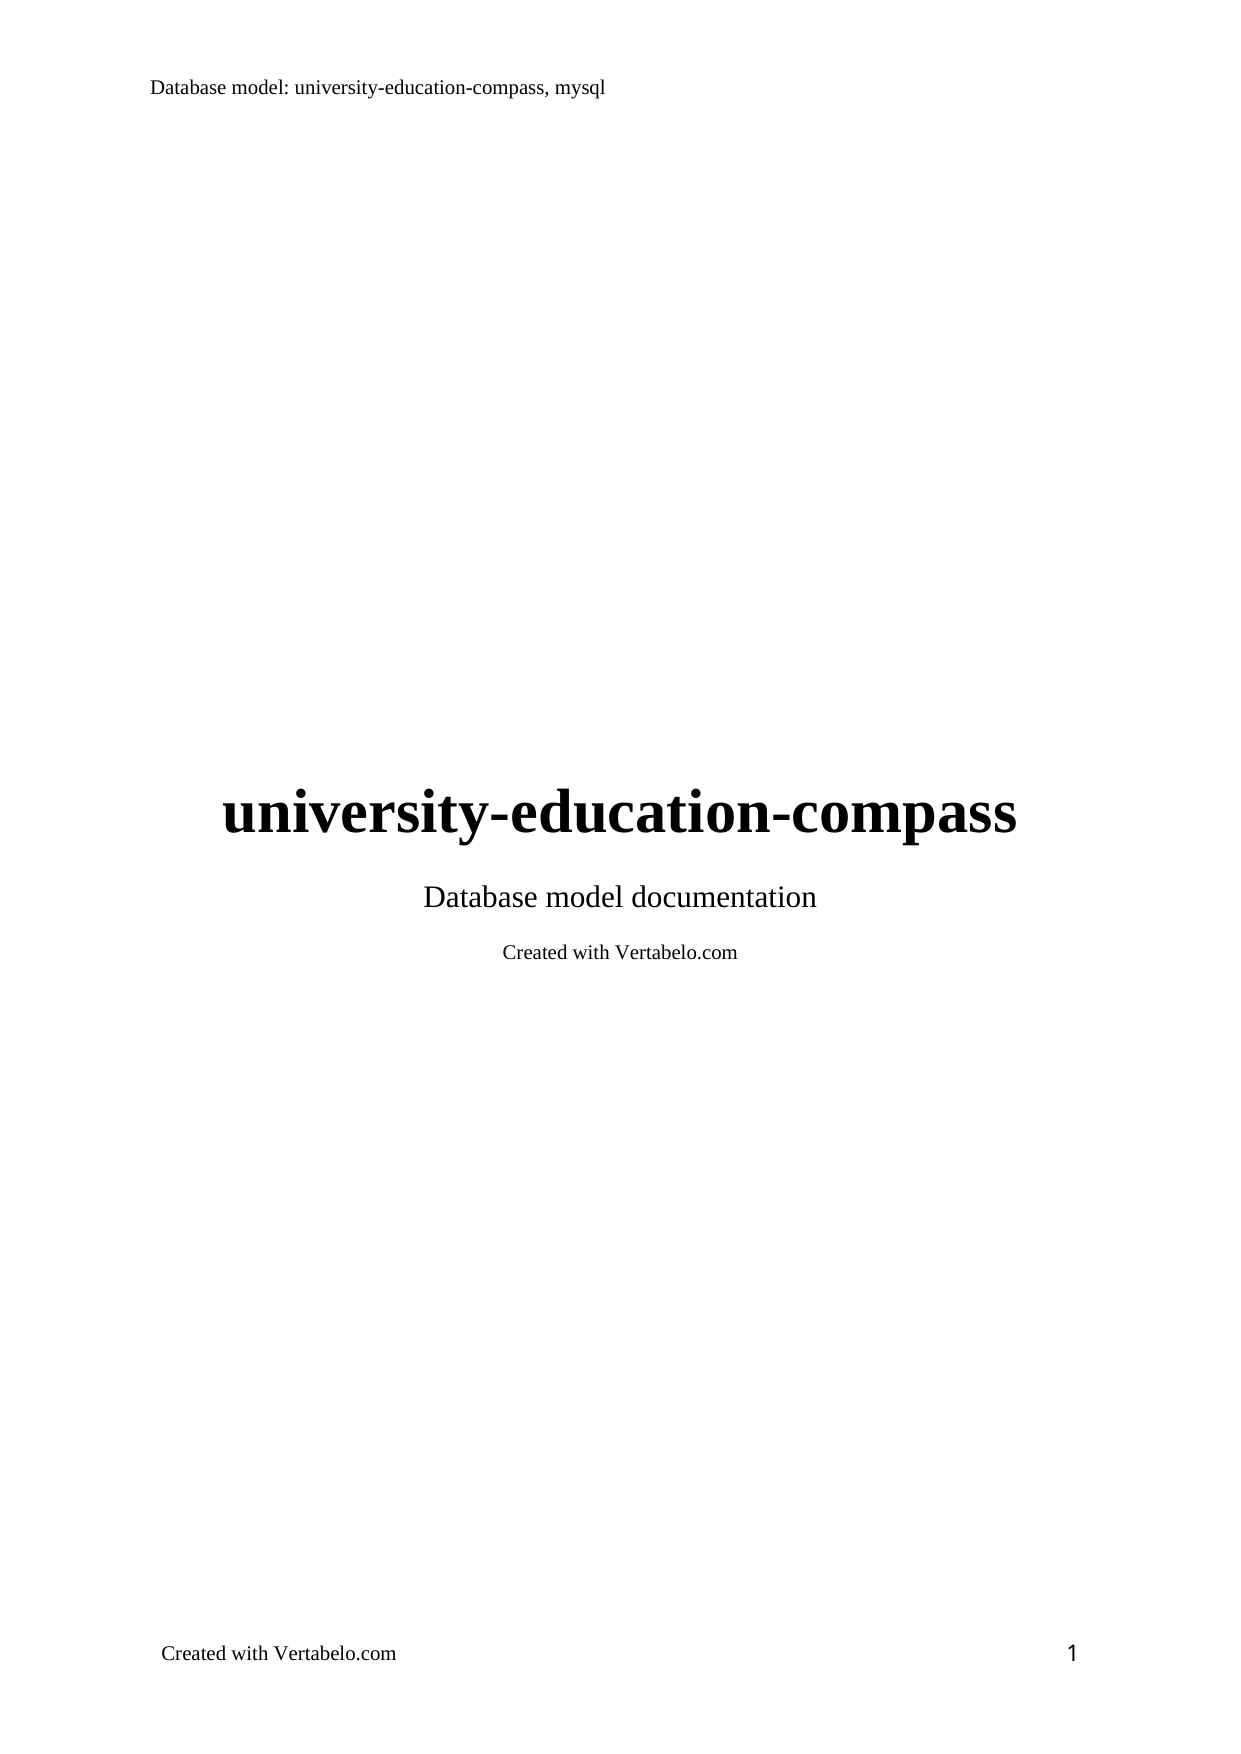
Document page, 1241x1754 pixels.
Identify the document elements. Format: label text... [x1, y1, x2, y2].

text Database model documentation [150, 878, 1090, 914]
text Created with Vertabelo.com [150, 940, 1090, 964]
text university-education-compass [150, 774, 1090, 846]
